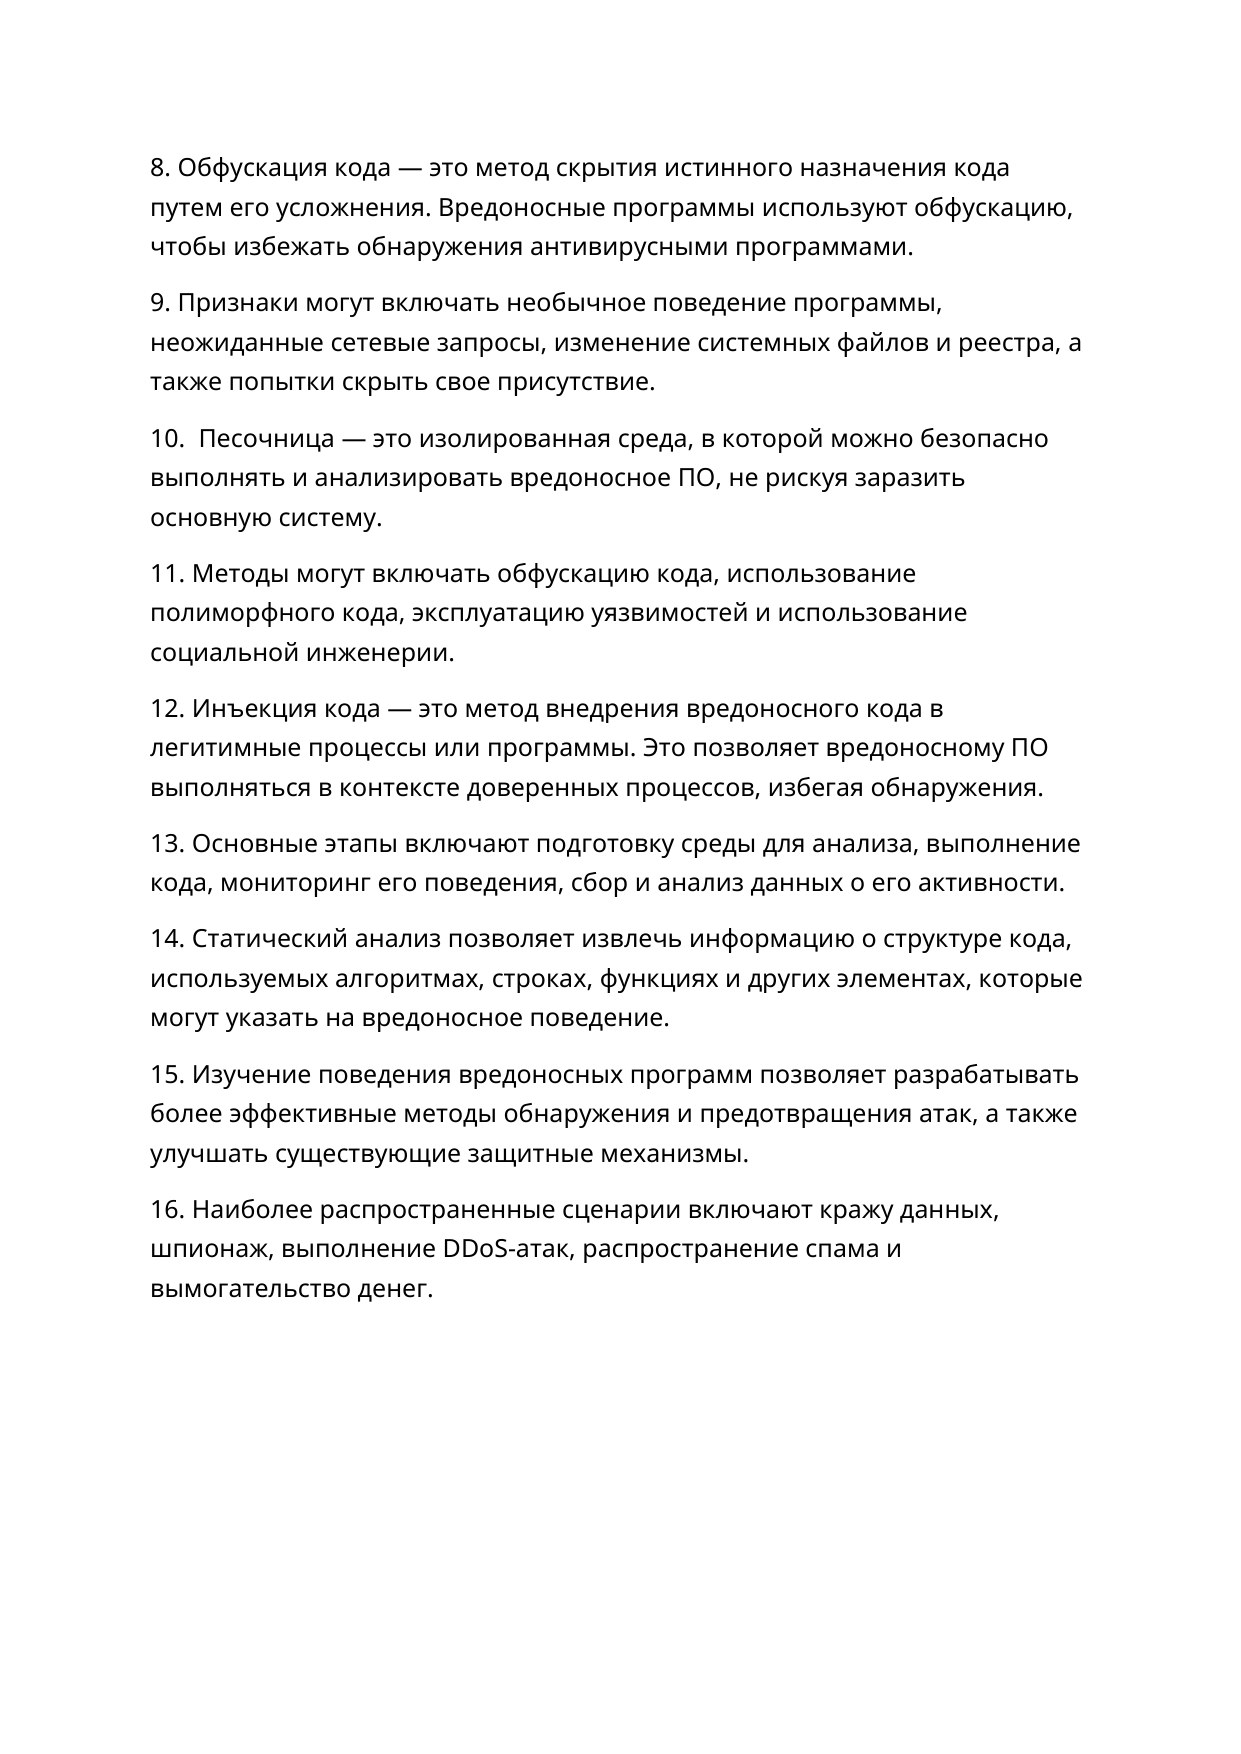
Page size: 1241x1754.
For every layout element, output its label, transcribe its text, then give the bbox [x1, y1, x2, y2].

text 13. Основные этапы включают подготовку среды для анализа, выполнение кода, мониторинг его поведения, сбор и анализ данных о его активности. [150, 826, 1090, 899]
text 9. Признаки могут включать необычное поведение программы, неожиданные сетевые запросы, изменение системных файлов и реестра, а также попытки скрыть свое присутствие. [150, 285, 1090, 398]
text 8. Обфускация кода — это метод скрытия истинного назначения кода путем его усложнения. Вредоносные программы используют обфускацию, чтобы избежать обнаружения антивирусными программами. [150, 150, 1090, 263]
text 10. Песочница — это изолированная среда, в которой можно безопасно выполнять и анализировать вредоносное ПО, не рискуя заразить основную систему. [150, 420, 1090, 533]
text 16. Наиболее распространенные сценарии включают кражу данных, шпионаж, выполнение DDoS-атак, распространение спама и вымогательство денег. [150, 1191, 1090, 1304]
text 15. Изучение поведения вредоносных программ позволяет разрабатывать более эффективные методы обнаружения и предотвращения атак, а также улучшать существующие защитные механизмы. [150, 1056, 1090, 1169]
text 14. Статический анализ позволяет извлечь информацию о структуре кода, используемых алгоритмах, строках, функциях и других элементах, которые могут указать на вредоносное поведение. [150, 921, 1090, 1034]
text 11. Методы могут включать обфускацию кода, использование полиморфного кода, эксплуатацию уязвимостей и использование социальной инженерии. [150, 555, 1090, 668]
text 12. Инъекция кода — это метод внедрения вредоносного кода в легитимные процессы или программы. Это позволяет вредоносному ПО выполняться в контексте доверенных процессов, избегая обнаружения. [150, 690, 1090, 803]
